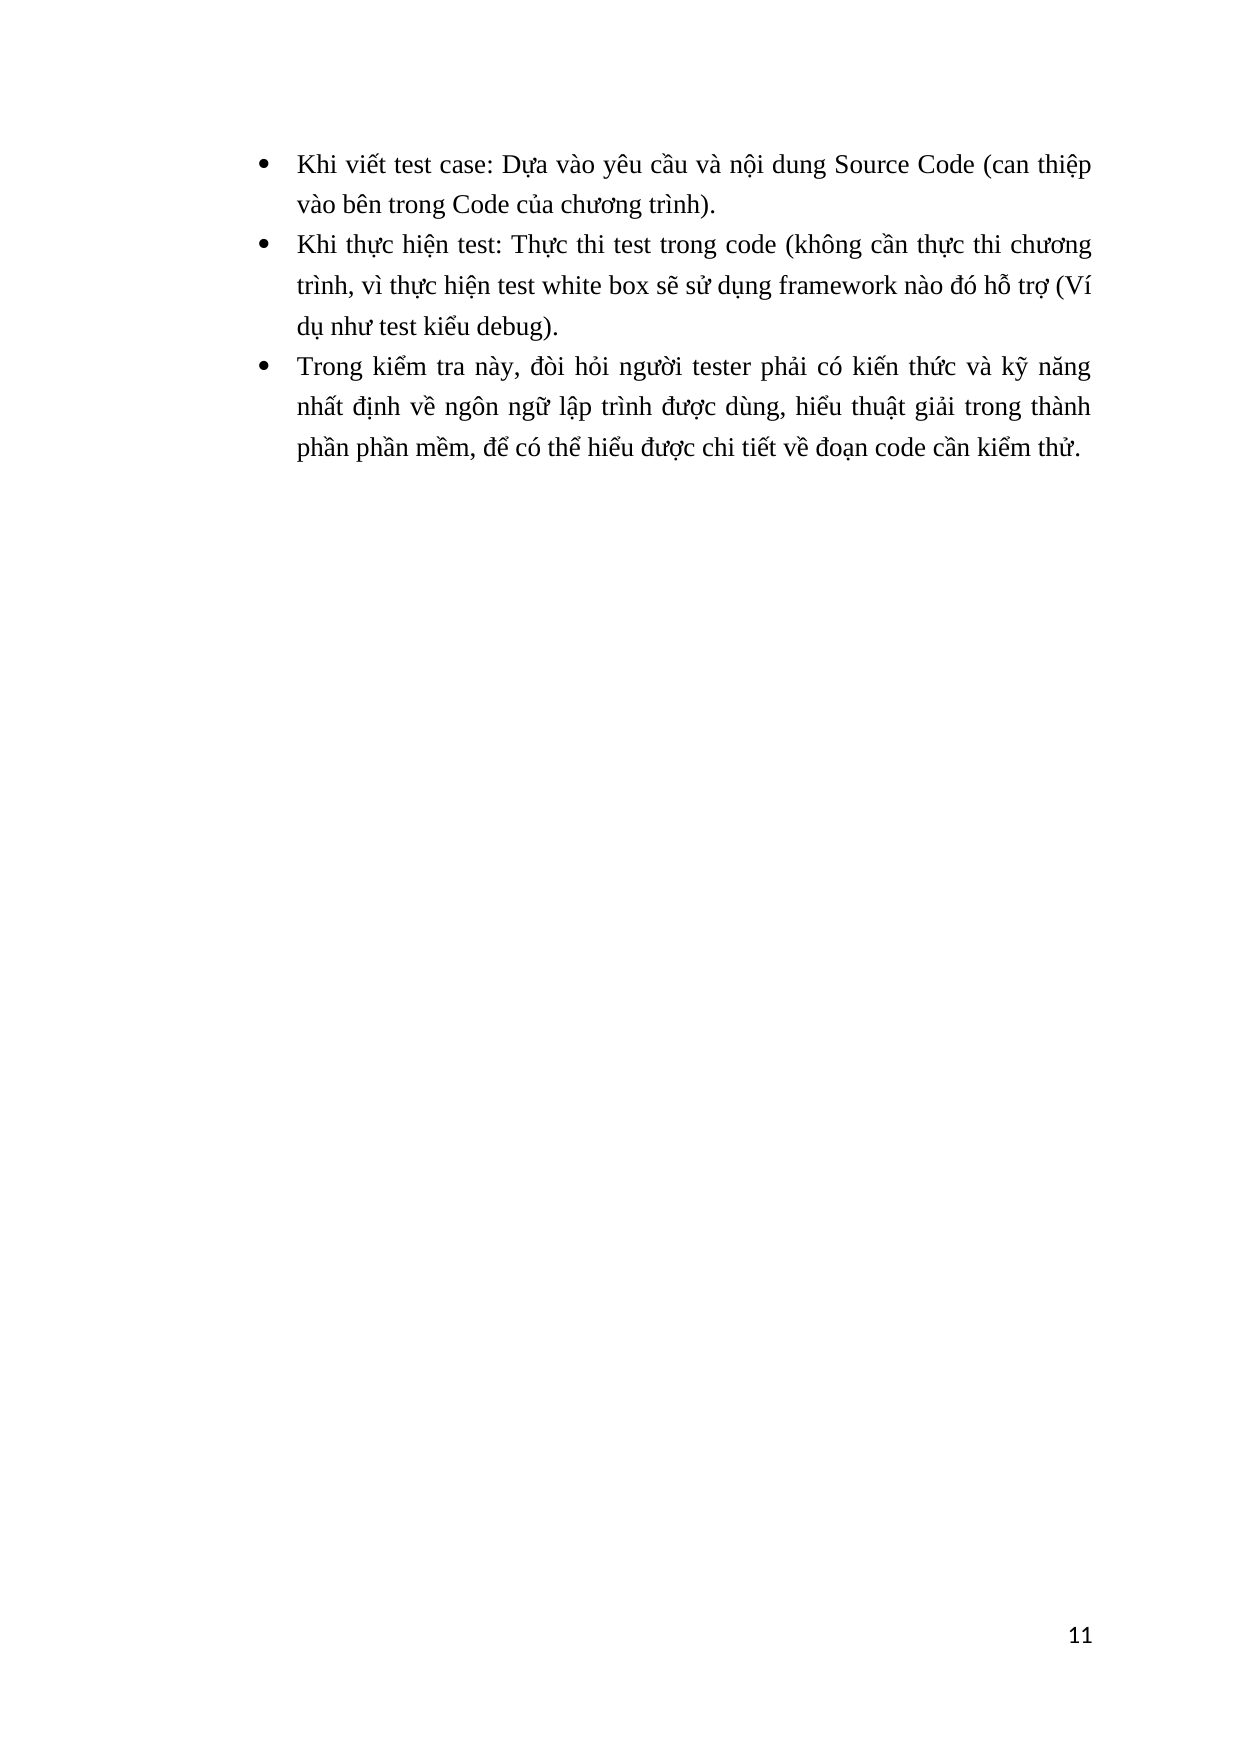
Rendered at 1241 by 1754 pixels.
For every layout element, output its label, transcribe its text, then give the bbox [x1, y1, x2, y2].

list Khi thực hiện test: Thực thi test trong code (không cần thực thi chương trình, vì thực hiện test white box sẽ sử dụng framework nào đó hỗ trợ (Ví dụ như test kiểu debug). [259, 229, 1092, 341]
list Khi viết test case: Dựa vào yêu cầu và nội dung Source Code (can thiệp vào bên trong Code của chương trình). [259, 148, 1092, 219]
list Trong kiểm tra này, đòi hỏi người tester phải có kiến thức và kỹ năng nhất định về ngôn ngữ lập trình được dùng, hiểu thuật giải trong thành phần phần mềm, để có thể hiểu được chi tiết về đoạn code cần kiểm thử. [259, 350, 1092, 462]
